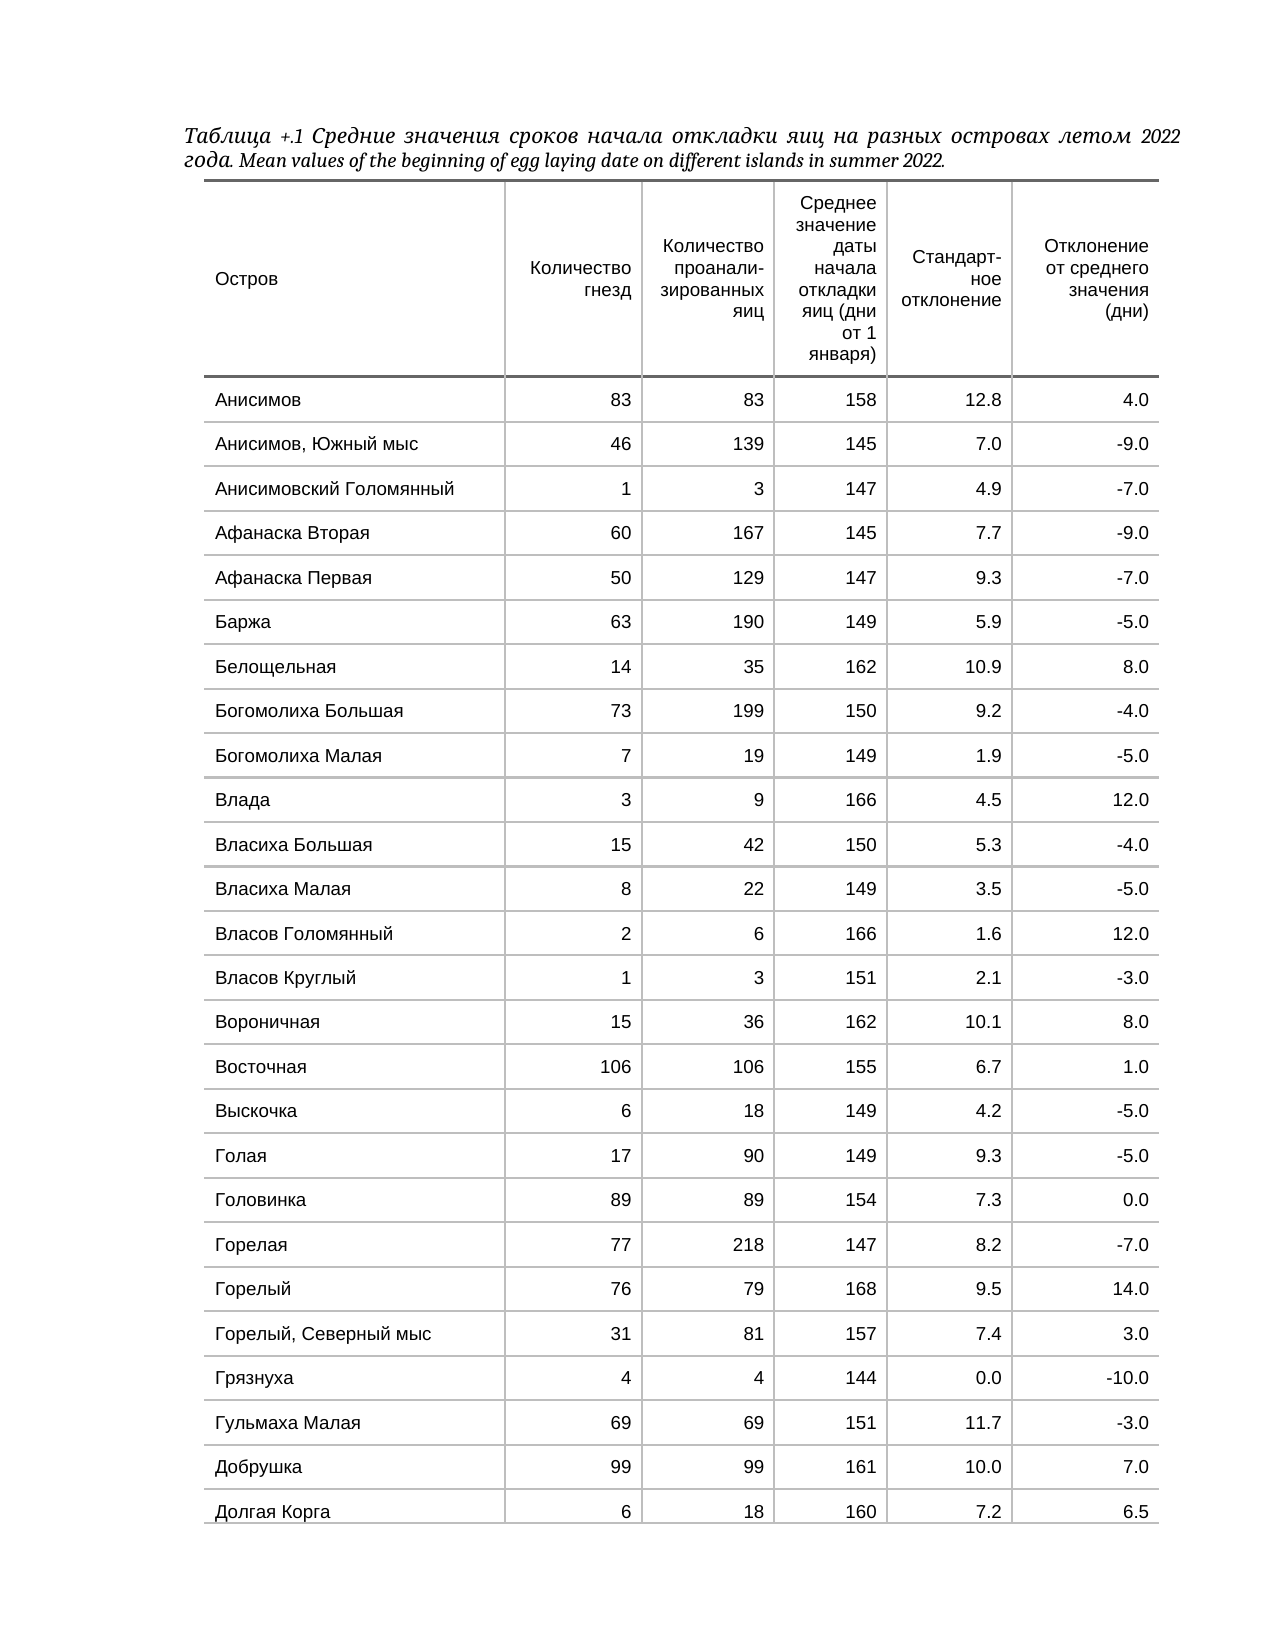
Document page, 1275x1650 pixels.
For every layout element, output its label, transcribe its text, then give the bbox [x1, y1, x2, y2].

table_cell 35 [643, 645, 773, 687]
table_cell 5.9 [888, 601, 1011, 643]
table_header Количество гнезд [506, 182, 641, 375]
table_cell 10.1 [888, 1001, 1011, 1043]
table_cell 9.2 [888, 690, 1011, 732]
table_cell Власов Круглый [204, 956, 504, 999]
table_cell Горелая [204, 1223, 504, 1266]
table_cell 7.3 [888, 1179, 1011, 1221]
table_cell Восточная [204, 1045, 504, 1088]
table_cell Анисимовский Голомянный [204, 467, 504, 509]
table_cell 7.2 [888, 1490, 1011, 1522]
table_cell -3.0 [1013, 956, 1159, 999]
table_cell 14.0 [1013, 1268, 1159, 1310]
table_cell 144 [775, 1357, 886, 1399]
table_cell 160 [775, 1490, 886, 1522]
table_cell 83 [506, 378, 641, 421]
table_cell 6 [506, 1090, 641, 1132]
table_cell -9.0 [1013, 512, 1159, 554]
table_cell 77 [506, 1223, 641, 1266]
table_cell 50 [506, 556, 641, 598]
table_cell 4.5 [888, 779, 1011, 821]
table_cell Горелый, Северный мыс [204, 1312, 504, 1354]
table_cell 147 [775, 467, 886, 509]
table_cell 15 [506, 1001, 641, 1043]
table_cell 9.5 [888, 1268, 1011, 1310]
table_cell 11.7 [888, 1401, 1011, 1443]
table_cell 63 [506, 601, 641, 643]
table_cell 9.3 [888, 1134, 1011, 1177]
table_cell 157 [775, 1312, 886, 1354]
table_cell 4.9 [888, 467, 1011, 509]
table_cell 3.0 [1013, 1312, 1159, 1354]
table_cell 89 [506, 1179, 641, 1221]
table_cell 18 [643, 1090, 773, 1132]
table_cell 36 [643, 1001, 773, 1043]
table_cell Грязнуха [204, 1357, 504, 1399]
table_cell 69 [643, 1401, 773, 1443]
table_cell 151 [775, 1401, 886, 1443]
table_cell -7.0 [1013, 467, 1159, 509]
table_cell Власиха Большая [204, 823, 504, 865]
table_cell -5.0 [1013, 601, 1159, 643]
table_cell 145 [775, 512, 886, 554]
table_cell 162 [775, 1001, 886, 1043]
table_cell 7.7 [888, 512, 1011, 554]
table_cell 3 [643, 956, 773, 999]
table_cell Афанаска Вторая [204, 512, 504, 554]
table_cell 79 [643, 1268, 773, 1310]
table_cell 1.0 [1013, 1045, 1159, 1088]
table_cell 14 [506, 645, 641, 687]
table_cell -7.0 [1013, 1223, 1159, 1266]
table_cell 106 [643, 1045, 773, 1088]
text Таблица +.1 Средние значения сроков начала откладки яиц на разных островах летом 2022 года. Mean values of the beginning of egg laying date on different islands in summer 2022. [183, 124, 1180, 172]
table_cell 106 [506, 1045, 641, 1088]
table_cell Анисимов, Южный мыс [204, 423, 504, 465]
table_cell 60 [506, 512, 641, 554]
table_cell Баржа [204, 601, 504, 643]
table_cell 161 [775, 1446, 886, 1488]
table_cell 4 [643, 1357, 773, 1399]
table_cell -5.0 [1013, 734, 1159, 776]
table_cell Богомолиха Малая [204, 734, 504, 776]
table_cell Анисимов [204, 378, 504, 421]
table_cell 9 [643, 779, 773, 821]
table_cell -5.0 [1013, 1090, 1159, 1132]
table_cell 10.0 [888, 1446, 1011, 1488]
table_cell 46 [506, 423, 641, 465]
table_cell 1 [506, 956, 641, 999]
table_cell 149 [775, 601, 886, 643]
table_cell 3 [643, 467, 773, 509]
table_cell Власиха Малая [204, 868, 504, 910]
table_cell 4.0 [1013, 378, 1159, 421]
table_cell Афанаска Первая [204, 556, 504, 598]
table_cell 149 [775, 734, 886, 776]
table_cell 2.1 [888, 956, 1011, 999]
table_cell 12.0 [1013, 779, 1159, 821]
table_cell -5.0 [1013, 868, 1159, 910]
table_cell 147 [775, 1223, 886, 1266]
table_cell 81 [643, 1312, 773, 1354]
table_cell 167 [643, 512, 773, 554]
table_cell Влада [204, 779, 504, 821]
table_cell 17 [506, 1134, 641, 1177]
table_header Среднее значение даты начала откладки яиц (дни от 1 января) [775, 182, 886, 375]
table_cell 150 [775, 823, 886, 865]
table_cell 73 [506, 690, 641, 732]
table_cell 218 [643, 1223, 773, 1266]
table_cell -10.0 [1013, 1357, 1159, 1399]
table_cell Вороничная [204, 1001, 504, 1043]
table_cell Власов Голомянный [204, 912, 504, 954]
table_cell 149 [775, 1090, 886, 1132]
table_cell 4 [506, 1357, 641, 1399]
table_cell 10.9 [888, 645, 1011, 687]
table_cell 168 [775, 1268, 886, 1310]
table_cell 12.8 [888, 378, 1011, 421]
table_cell 149 [775, 868, 886, 910]
table_header Стандарт-ное отклонение [888, 182, 1011, 375]
table_cell 190 [643, 601, 773, 643]
table_cell 31 [506, 1312, 641, 1354]
table_cell -4.0 [1013, 690, 1159, 732]
table_cell Головинка [204, 1179, 504, 1221]
table_cell 6.5 [1013, 1490, 1159, 1522]
table_cell 19 [643, 734, 773, 776]
table_cell 5.3 [888, 823, 1011, 865]
table_cell 129 [643, 556, 773, 598]
table_header Отклонение от среднего значения (дни) [1013, 182, 1159, 375]
table_cell 151 [775, 956, 886, 999]
table_cell 6.7 [888, 1045, 1011, 1088]
table_cell 0.0 [1013, 1179, 1159, 1221]
table_cell 139 [643, 423, 773, 465]
table_cell 145 [775, 423, 886, 465]
table_cell 166 [775, 912, 886, 954]
table_cell 6 [506, 1490, 641, 1522]
table_cell 155 [775, 1045, 886, 1088]
table_cell 3 [506, 779, 641, 821]
table_cell 89 [643, 1179, 773, 1221]
table_cell 7.0 [888, 423, 1011, 465]
table_cell Выскочка [204, 1090, 504, 1132]
table_cell 15 [506, 823, 641, 865]
table_cell 3.5 [888, 868, 1011, 910]
table_header Количество проанали-зированных яиц [643, 182, 773, 375]
table_cell 99 [506, 1446, 641, 1488]
table_cell 7.4 [888, 1312, 1011, 1354]
table_cell 4.2 [888, 1090, 1011, 1132]
table_cell -7.0 [1013, 556, 1159, 598]
table_cell 8 [506, 868, 641, 910]
table_cell Горелый [204, 1268, 504, 1310]
table_cell 9.3 [888, 556, 1011, 598]
table_cell 8.0 [1013, 1001, 1159, 1043]
table_cell 6 [643, 912, 773, 954]
table_cell Белощельная [204, 645, 504, 687]
table_cell -4.0 [1013, 823, 1159, 865]
table_cell 99 [643, 1446, 773, 1488]
table_cell 1.6 [888, 912, 1011, 954]
table_cell 1.9 [888, 734, 1011, 776]
table_cell 7.0 [1013, 1446, 1159, 1488]
table_cell 83 [643, 378, 773, 421]
table_cell 12.0 [1013, 912, 1159, 954]
table_cell 90 [643, 1134, 773, 1177]
table_cell 149 [775, 1134, 886, 1177]
table_cell 18 [643, 1490, 773, 1522]
table_cell 22 [643, 868, 773, 910]
table_cell 76 [506, 1268, 641, 1310]
table_cell 199 [643, 690, 773, 732]
table_cell 69 [506, 1401, 641, 1443]
table_cell 1 [506, 467, 641, 509]
table_cell 7 [506, 734, 641, 776]
table_cell Богомолиха Большая [204, 690, 504, 732]
table_cell 150 [775, 690, 886, 732]
table_cell Добрушка [204, 1446, 504, 1488]
table_cell -5.0 [1013, 1134, 1159, 1177]
table_cell 42 [643, 823, 773, 865]
table_cell 158 [775, 378, 886, 421]
table_cell 0.0 [888, 1357, 1011, 1399]
table_cell 8.2 [888, 1223, 1011, 1266]
table_cell Голая [204, 1134, 504, 1177]
table_cell 8.0 [1013, 645, 1159, 687]
table_cell Долгая Корга [204, 1490, 504, 1522]
table_cell 166 [775, 779, 886, 821]
table_cell 2 [506, 912, 641, 954]
table_cell -3.0 [1013, 1401, 1159, 1443]
table_cell 154 [775, 1179, 886, 1221]
table_cell 147 [775, 556, 886, 598]
table_header Остров [204, 182, 504, 375]
table_cell Гульмаха Малая [204, 1401, 504, 1443]
table_cell 162 [775, 645, 886, 687]
table_cell -9.0 [1013, 423, 1159, 465]
